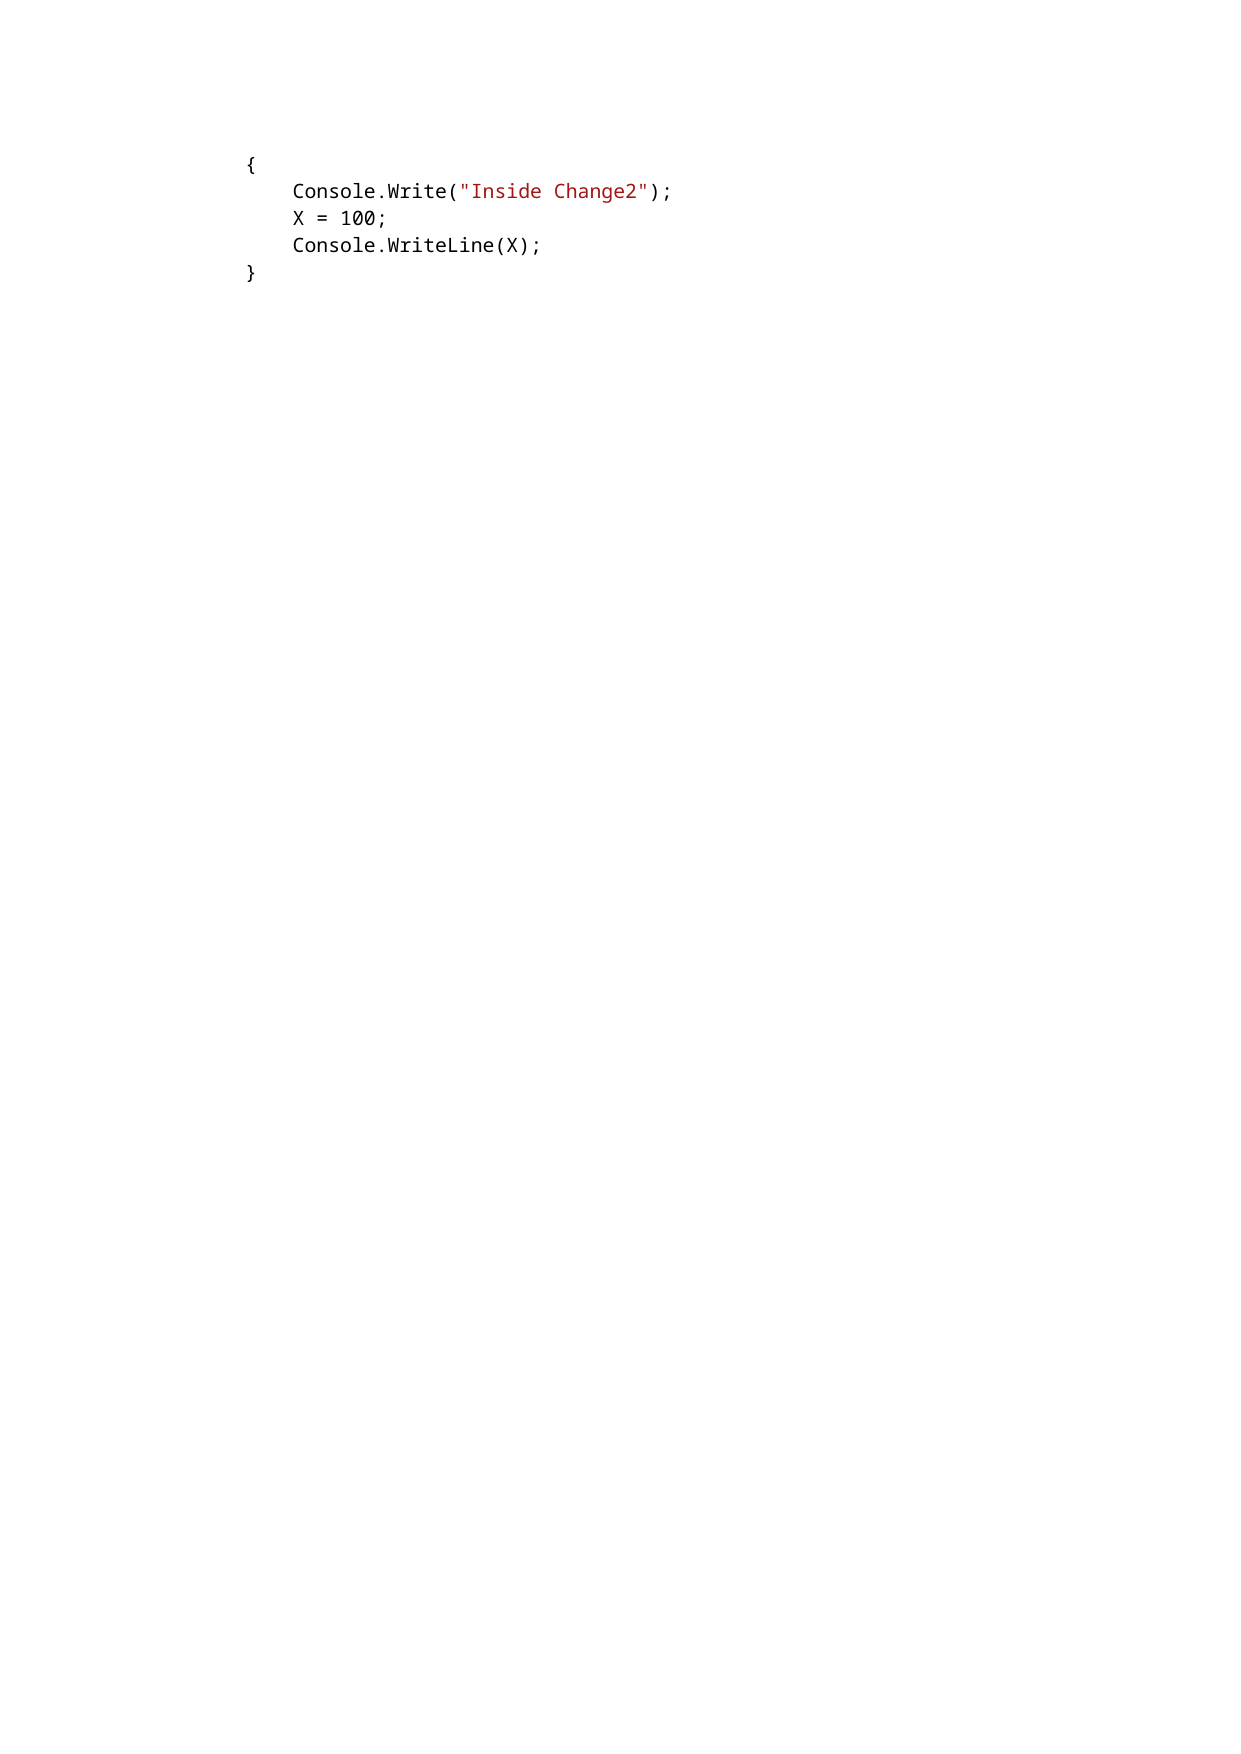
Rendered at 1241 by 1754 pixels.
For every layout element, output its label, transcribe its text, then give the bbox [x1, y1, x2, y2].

text } [150, 258, 1090, 285]
text Console.WriteLine(X); [150, 231, 1090, 258]
text X = 100; [150, 204, 1090, 231]
text { [150, 150, 1090, 177]
text Console.Write("Inside Change2"); [150, 177, 1090, 204]
